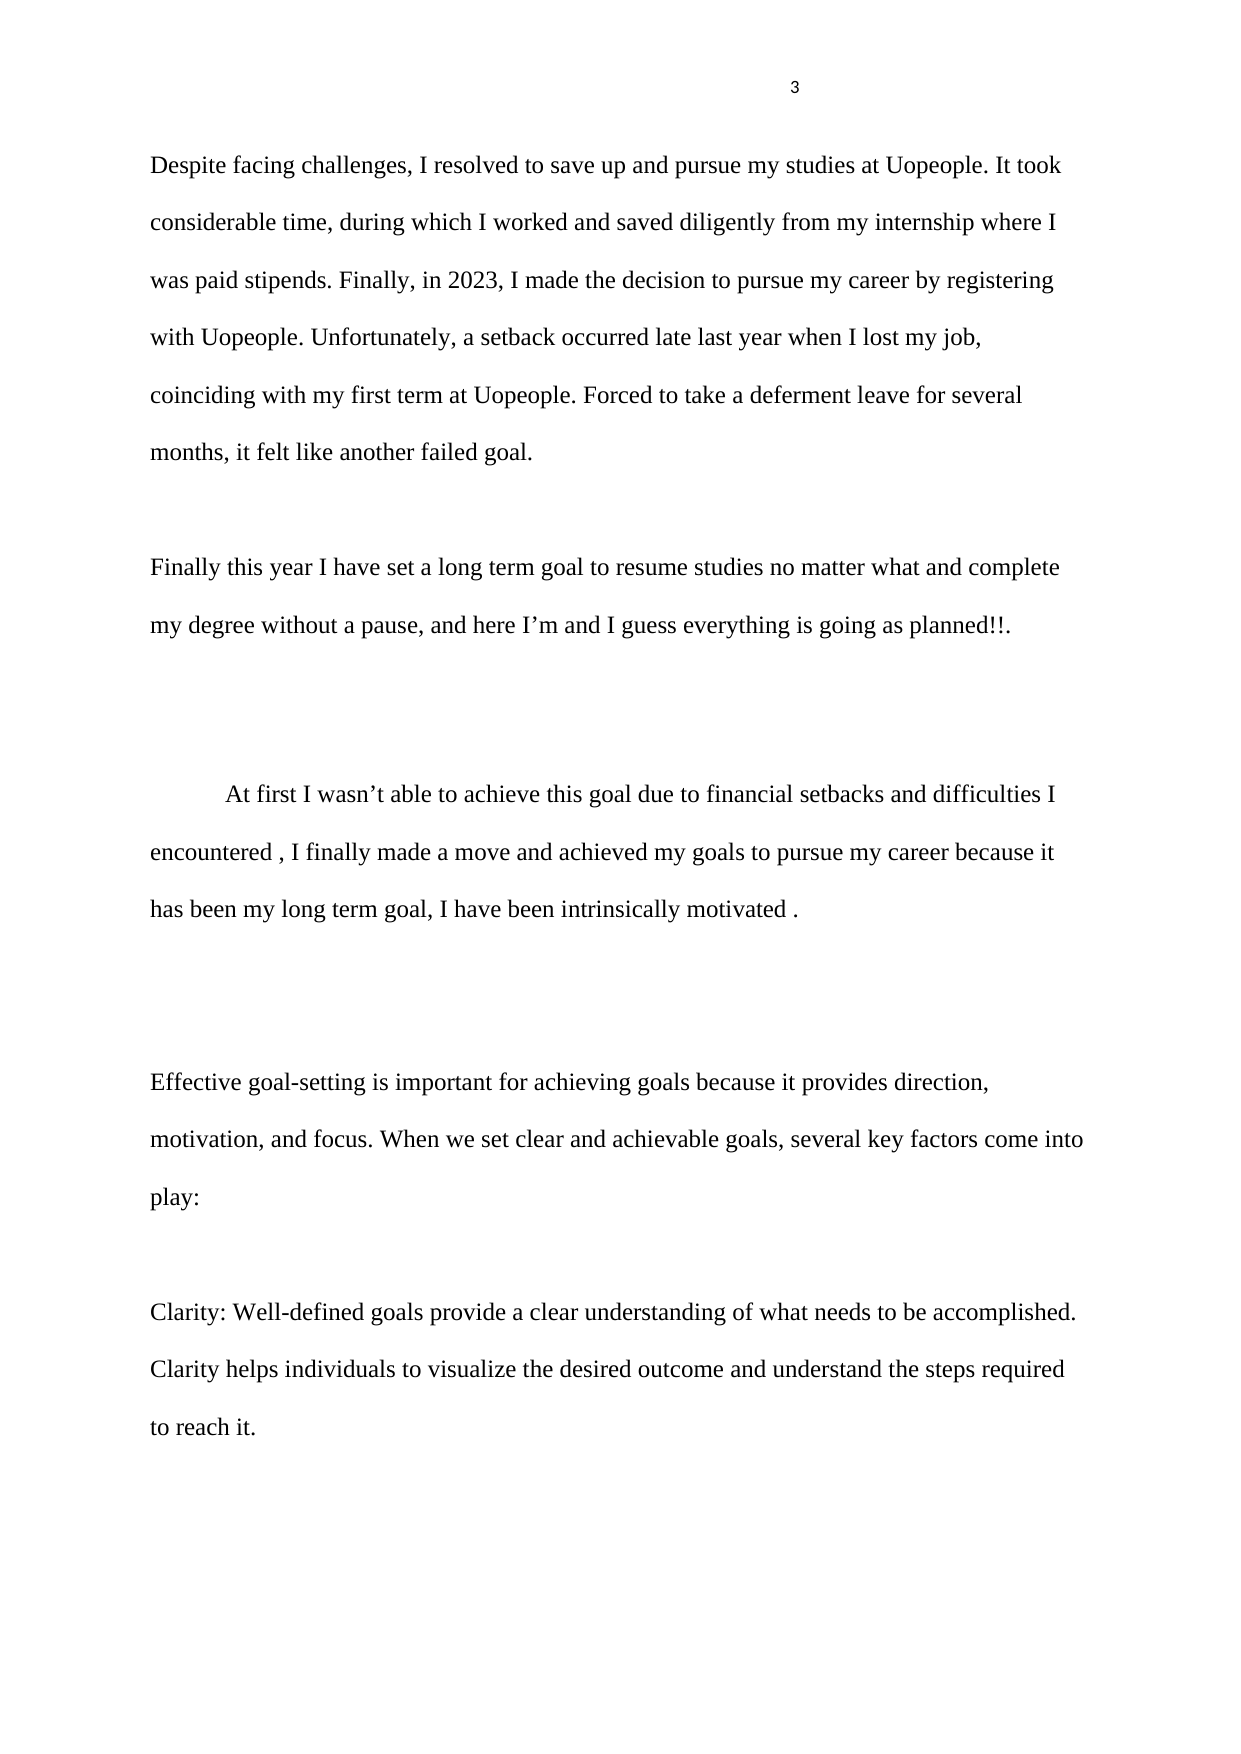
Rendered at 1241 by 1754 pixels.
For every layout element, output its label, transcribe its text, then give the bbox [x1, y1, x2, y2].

text Effective goal-setting is important for achieving goals because it provides direction, motivation, and focus. When we set clear and achievable goals, several key factors come into play: [150, 1067, 1090, 1210]
list Despite facing challenges, I resolved to save up and pursue my studies at Uopeople. It took considerable time, during which I worked and saved diligently from my internship where I was paid stipends. Finally, in 2023, I made the decision to pursue my career by registering with Uopeople. Unfortunately, a setback occurred late last year when I lost my job, coinciding with my first term at Uopeople. Forced to take a deferment leave for several months, it felt like another failed goal. [150, 150, 1090, 466]
text Finally this year I have set a long term goal to resume studies no matter what and complete my degree without a pause, and here I’m and I guess everything is going as planned!!. [150, 552, 1090, 639]
text At first I wasn’t able to achieve this goal due to financial setbacks and difficulties I encountered , I finally made a move and achieved my goals to pursue my career because it has been my long term goal, I have been intrinsically motivated . [150, 779, 1090, 923]
text Clarity: Well-defined goals provide a clear understanding of what needs to be accomplished. Clarity helps individuals to visualize the desired outcome and understand the steps required to reach it. [150, 1297, 1090, 1440]
